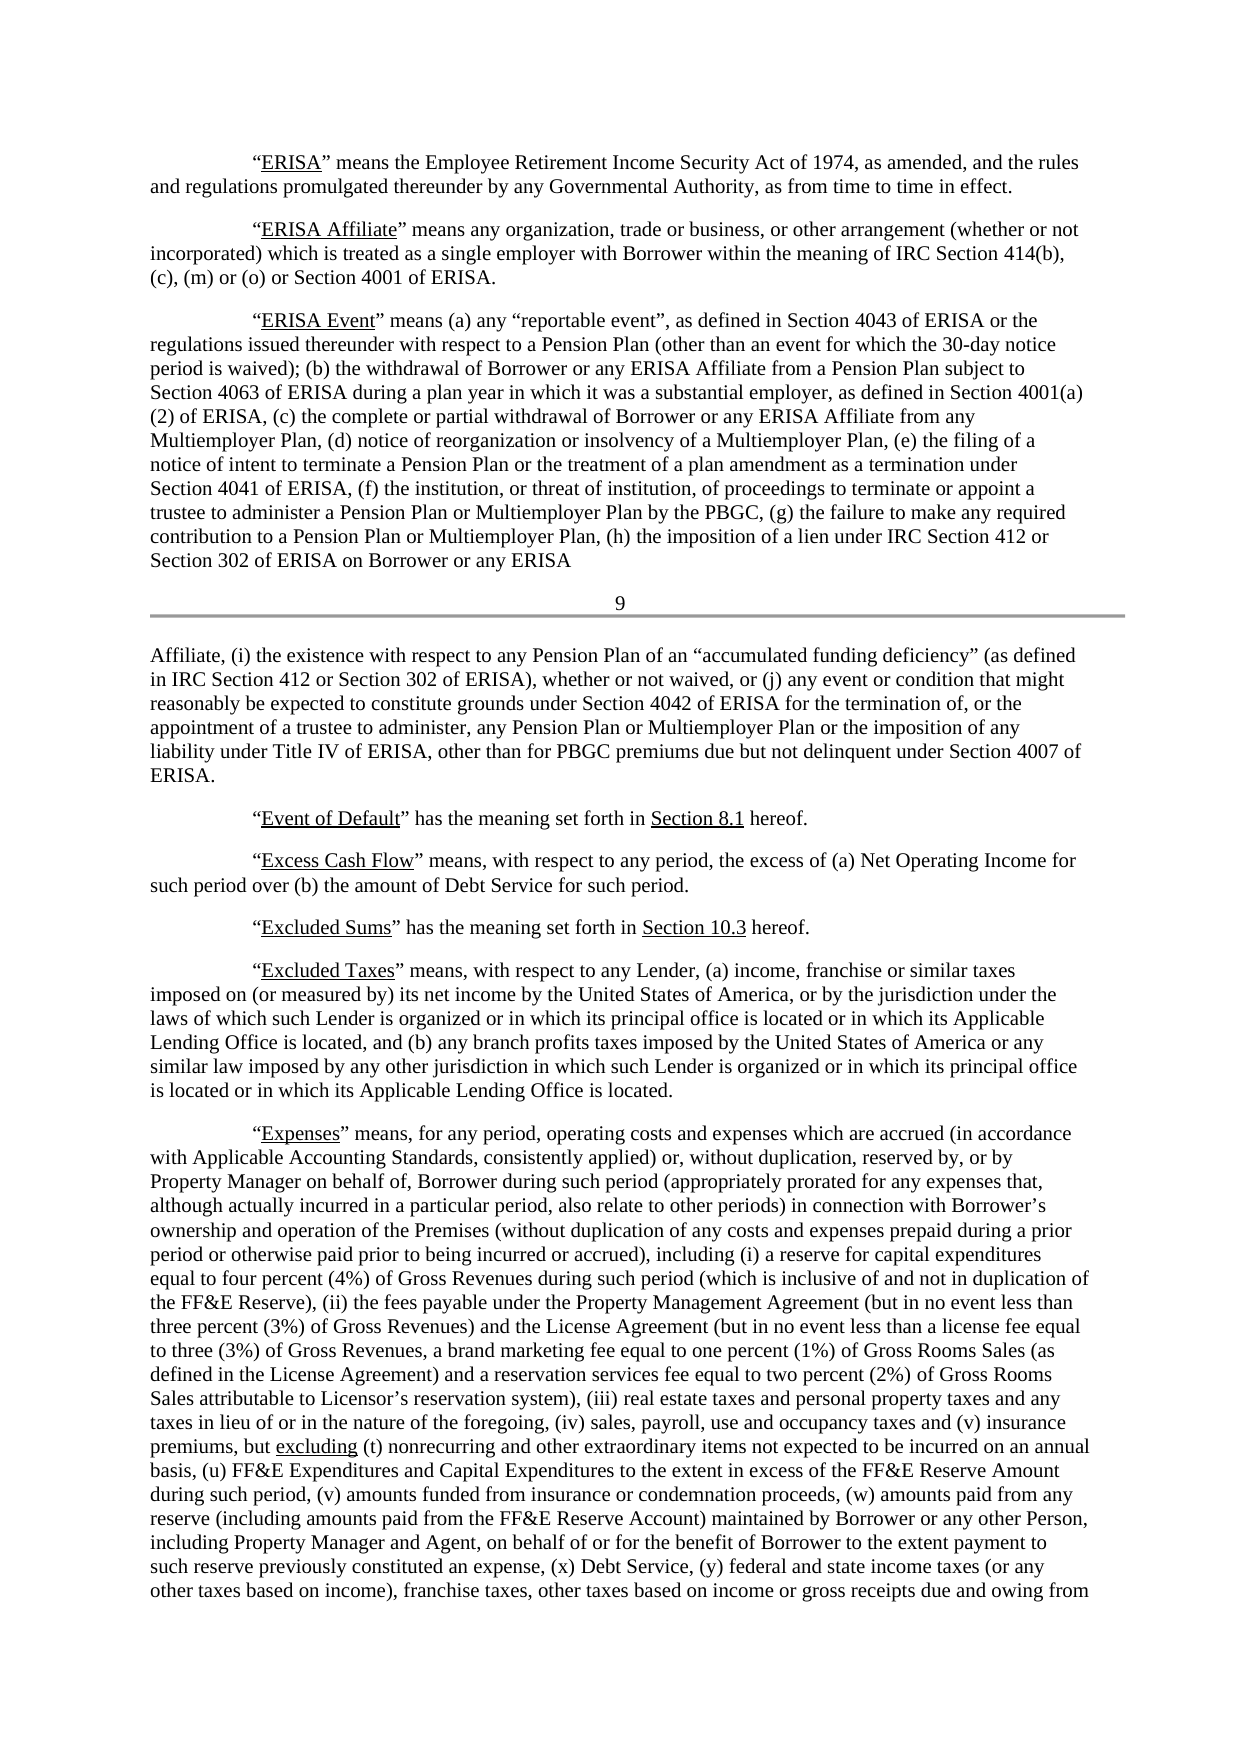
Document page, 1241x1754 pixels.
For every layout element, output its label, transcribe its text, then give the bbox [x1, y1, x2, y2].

text “ERISA Event” means (a) any “reportable event”, as defined in Section 4043 of ERISA or the regulations issued thereunder with respect to a Pension Plan (other than an event for which the 30-day notice period is waived); (b) the withdrawal of Borrower or any ERISA Affiliate from a Pension Plan subject to Section 4063 of ERISA during a plan year in which it was a substantial employer, as defined in Section 4001(a)(2) of ERISA, (c) the complete or partial withdrawal of Borrower or any ERISA Affiliate from any Multiemployer Plan, (d) notice of reorganization or insolvency of a Multiemployer Plan, (e) the filing of a notice of intent to terminate a Pension Plan or the treatment of a plan amendment as a termination under Section 4041 of ERISA, (f) the institution, or threat of institution, of proceedings to terminate or appoint a trustee to administer a Pension Plan or Multiemployer Plan by the PBGC, (g) the failure to make any required contribution to a Pension Plan or Multiemployer Plan, (h) the imposition of a lien under IRC Section 412 or Section 302 of ERISA on Borrower or any ERISA [150, 308, 1090, 572]
text “Excluded Sums” has the meaning set forth in Section 10.3 hereof. [150, 915, 1090, 939]
text “Excess Cash Flow” means, with respect to any period, the excess of (a) Net Operating Income for such period over (b) the amount of Debt Service for such period. [150, 848, 1090, 897]
text 9 [150, 590, 1090, 614]
text Affiliate, (i) the existence with respect to any Pension Plan of an “accumulated funding deficiency” (as defined in IRC Section 412 or Section 302 of ERISA), whether or not waived, or (j) any event or condition that might reasonably be expected to constitute grounds under Section 4042 of ERISA for the termination of, or the appointment of a trustee to administer, any Pension Plan or Multiemployer Plan or the imposition of any liability under Title IV of ERISA, other than for PBGC premiums due but not delinquent under Section 4007 of ERISA. [150, 642, 1090, 787]
text “Excluded Taxes” means, with respect to any Lender, (a) income, franchise or similar taxes imposed on (or measured by) its net income by the United States of America, or by the jurisdiction under the laws of which such Lender is organized or in which its principal office is located or in which its Applicable Lending Office is located, and (b) any branch profits taxes imposed by the United States of America or any similar law imposed by any other jurisdiction in which such Lender is organized or in which its principal office is located or in which its Applicable Lending Office is located. [150, 958, 1090, 1102]
text “ERISA” means the Employee Retirement Income Security Act of 1974, as amended, and the rules and regulations promulgated thereunder by any Governmental Authority, as from time to time in effect. [150, 150, 1090, 198]
text “ERISA Affiliate” means any organization, trade or business, or other arrangement (whether or not incorporated) which is treated as a single employer with Borrower within the meaning of IRC Section 414(b), (c), (m) or (o) or Section 4001 of ERISA. [150, 217, 1090, 289]
text “Event of Default” has the meaning set forth in Section 8.1 hereof. [150, 806, 1090, 830]
